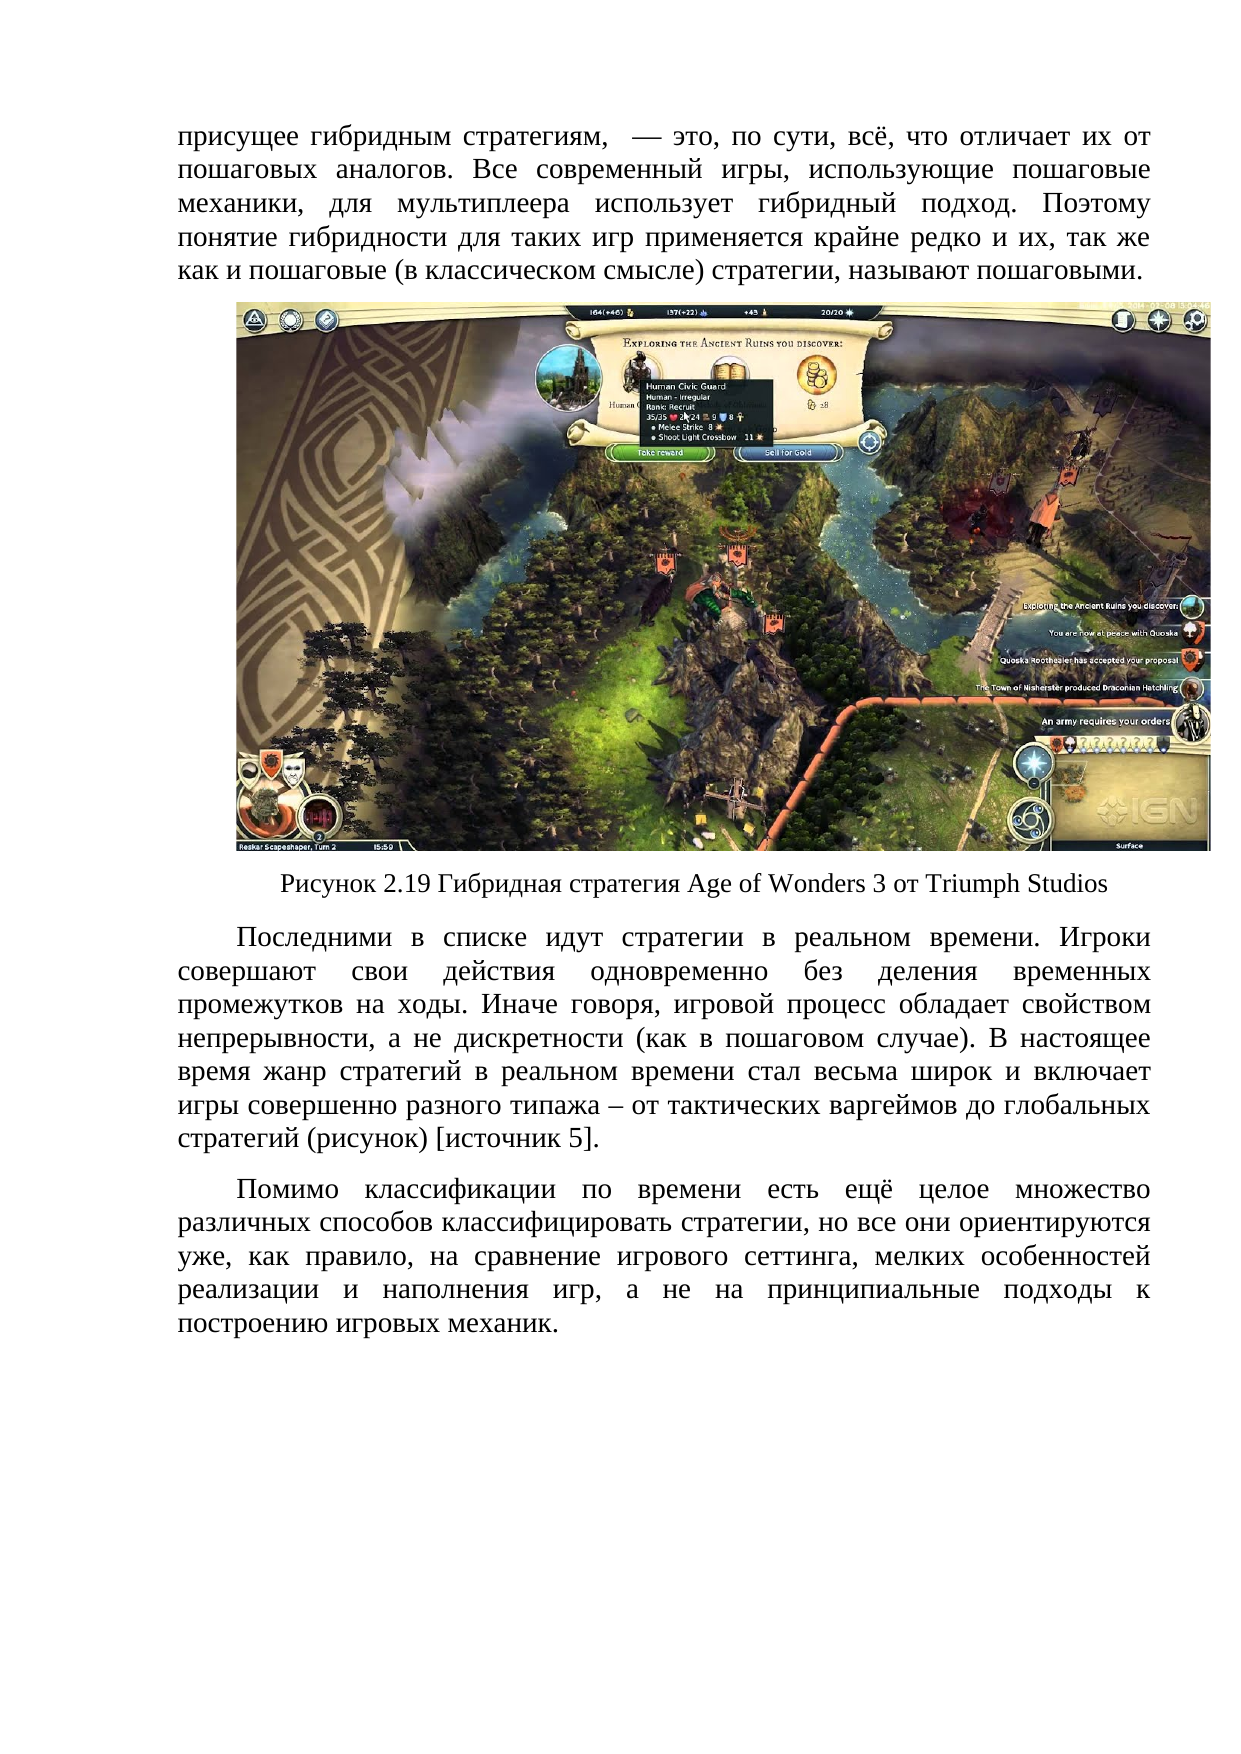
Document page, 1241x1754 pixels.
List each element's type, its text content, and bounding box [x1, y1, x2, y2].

picture [236, 302, 1211, 851]
text Помимо классификации по времени есть ещё целое множество различных способов классифицировать стратегии, но все они ориентируются уже, как правило, на сравнение игрового сеттинга, мелких особенностей реализации и наполнения игр, а не на принципиальные подходы к построению игровых механик. [177, 1171, 1152, 1338]
text Последними в списке идут стратегии в реальном времени. Игроки совершают свои действия одновременно без деления временных промежутков на ходы. Иначе говоря, игровой процесс обладает свойством непрерывности, а не дискретности (как в пошаговом случае). В настоящее время жанр стратегий в реальном времени стал весьма широк и включает игры совершенно разного типажа – от тактических варгеймов до глобальных стратегий (рисунок) [источник 5]. [177, 919, 1152, 1154]
